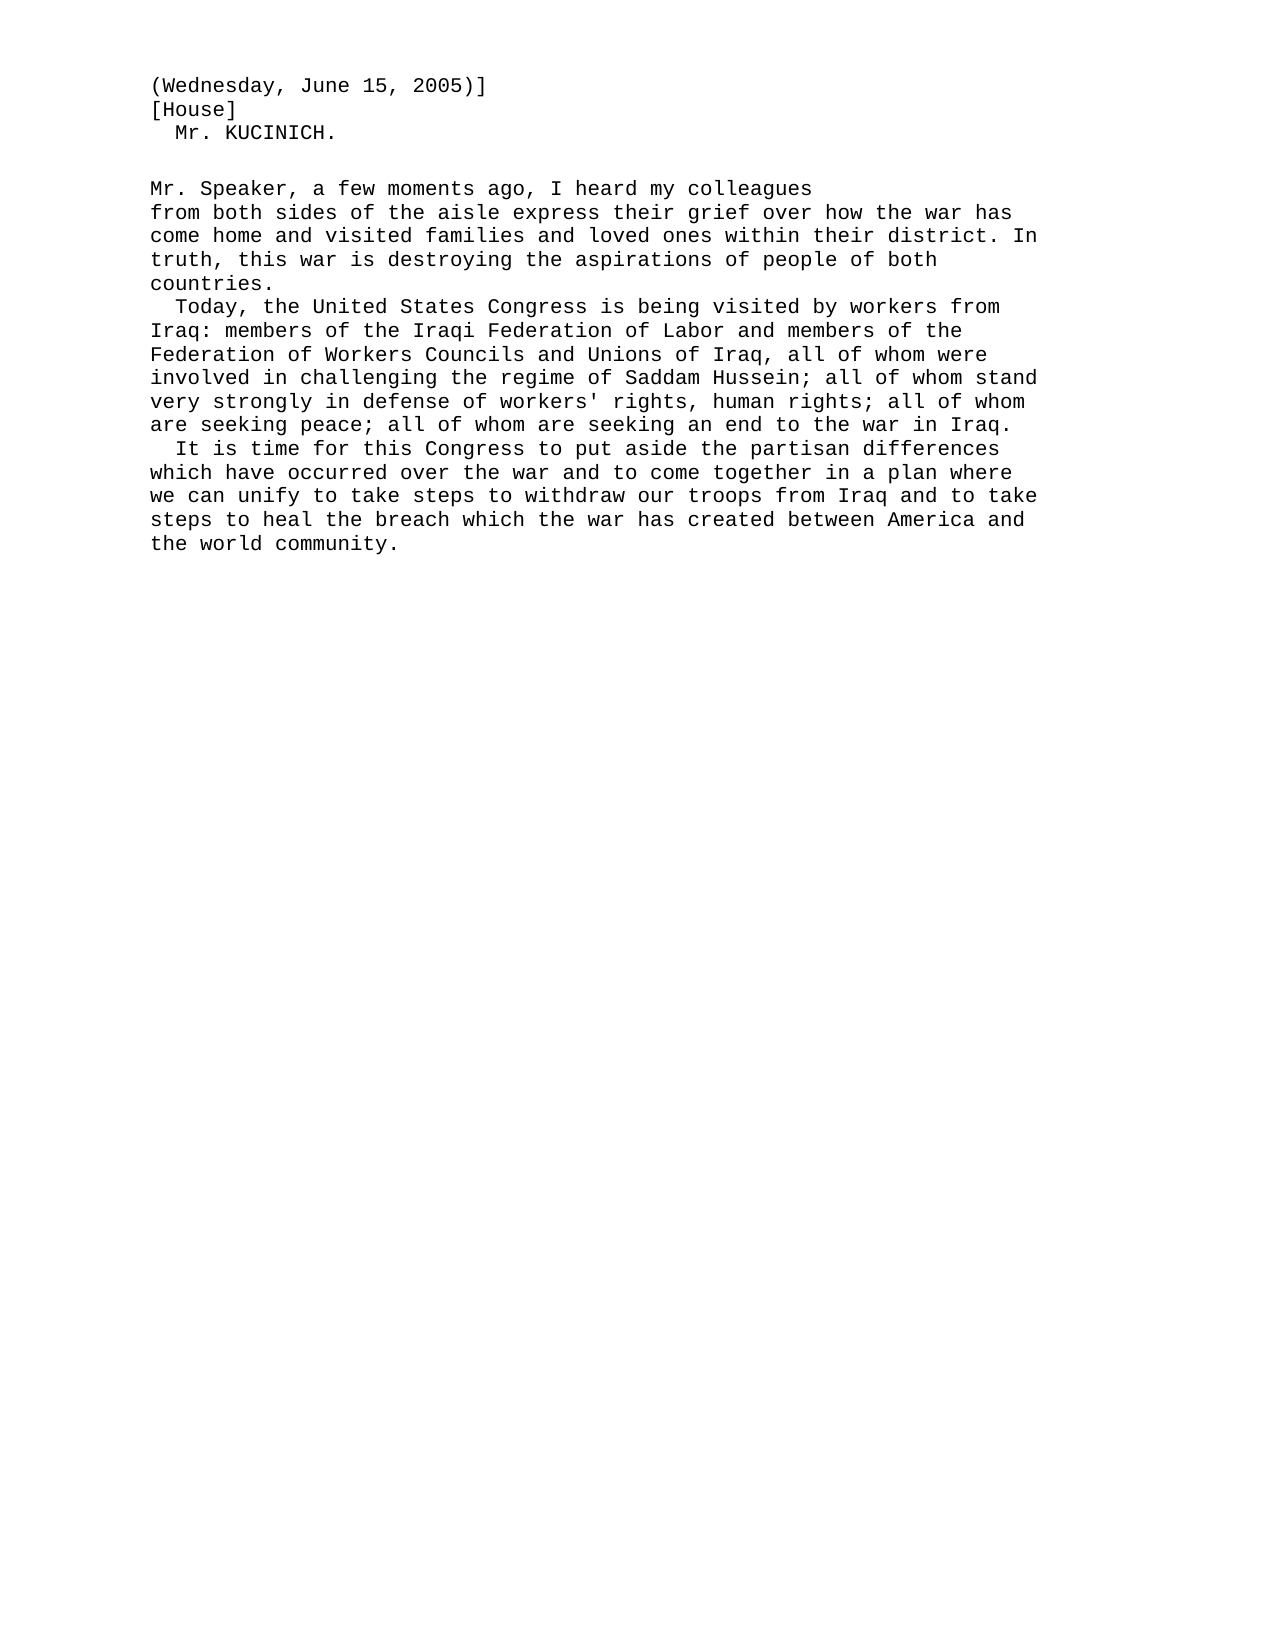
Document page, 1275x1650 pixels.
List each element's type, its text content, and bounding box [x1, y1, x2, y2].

text Mr. Speaker, a few moments ago, I heard my colleagues [150, 178, 1125, 202]
text Today, the United States Congress is being visited by workers from [150, 296, 1125, 320]
text the world community. [150, 533, 1125, 556]
text which have occurred over the war and to come together in a plan where [150, 462, 1125, 485]
text come home and visited families and loved ones within their district. In [150, 225, 1125, 249]
text from both sides of the aisle express their grief over how the war has [150, 202, 1125, 225]
text steps to heal the breach which the war has created between America and [150, 509, 1125, 533]
text very strongly in defense of workers' rights, human rights; all of whom [150, 391, 1125, 414]
text It is time for this Congress to put aside the partisan differences [150, 438, 1125, 462]
text Federation of Workers Councils and Unions of Iraq, all of whom were [150, 343, 1125, 367]
text are seeking peace; all of whom are seeking an end to the war in Iraq. [150, 414, 1125, 438]
text involved in challenging the regime of Saddam Hussein; all of whom stand [150, 367, 1125, 391]
text truth, this war is destroying the aspirations of people of both [150, 249, 1125, 273]
text Iraq: members of the Iraqi Federation of Labor and members of the [150, 320, 1125, 343]
text countries. [150, 273, 1125, 296]
text we can unify to take steps to withdraw our troops from Iraq and to take [150, 485, 1125, 509]
